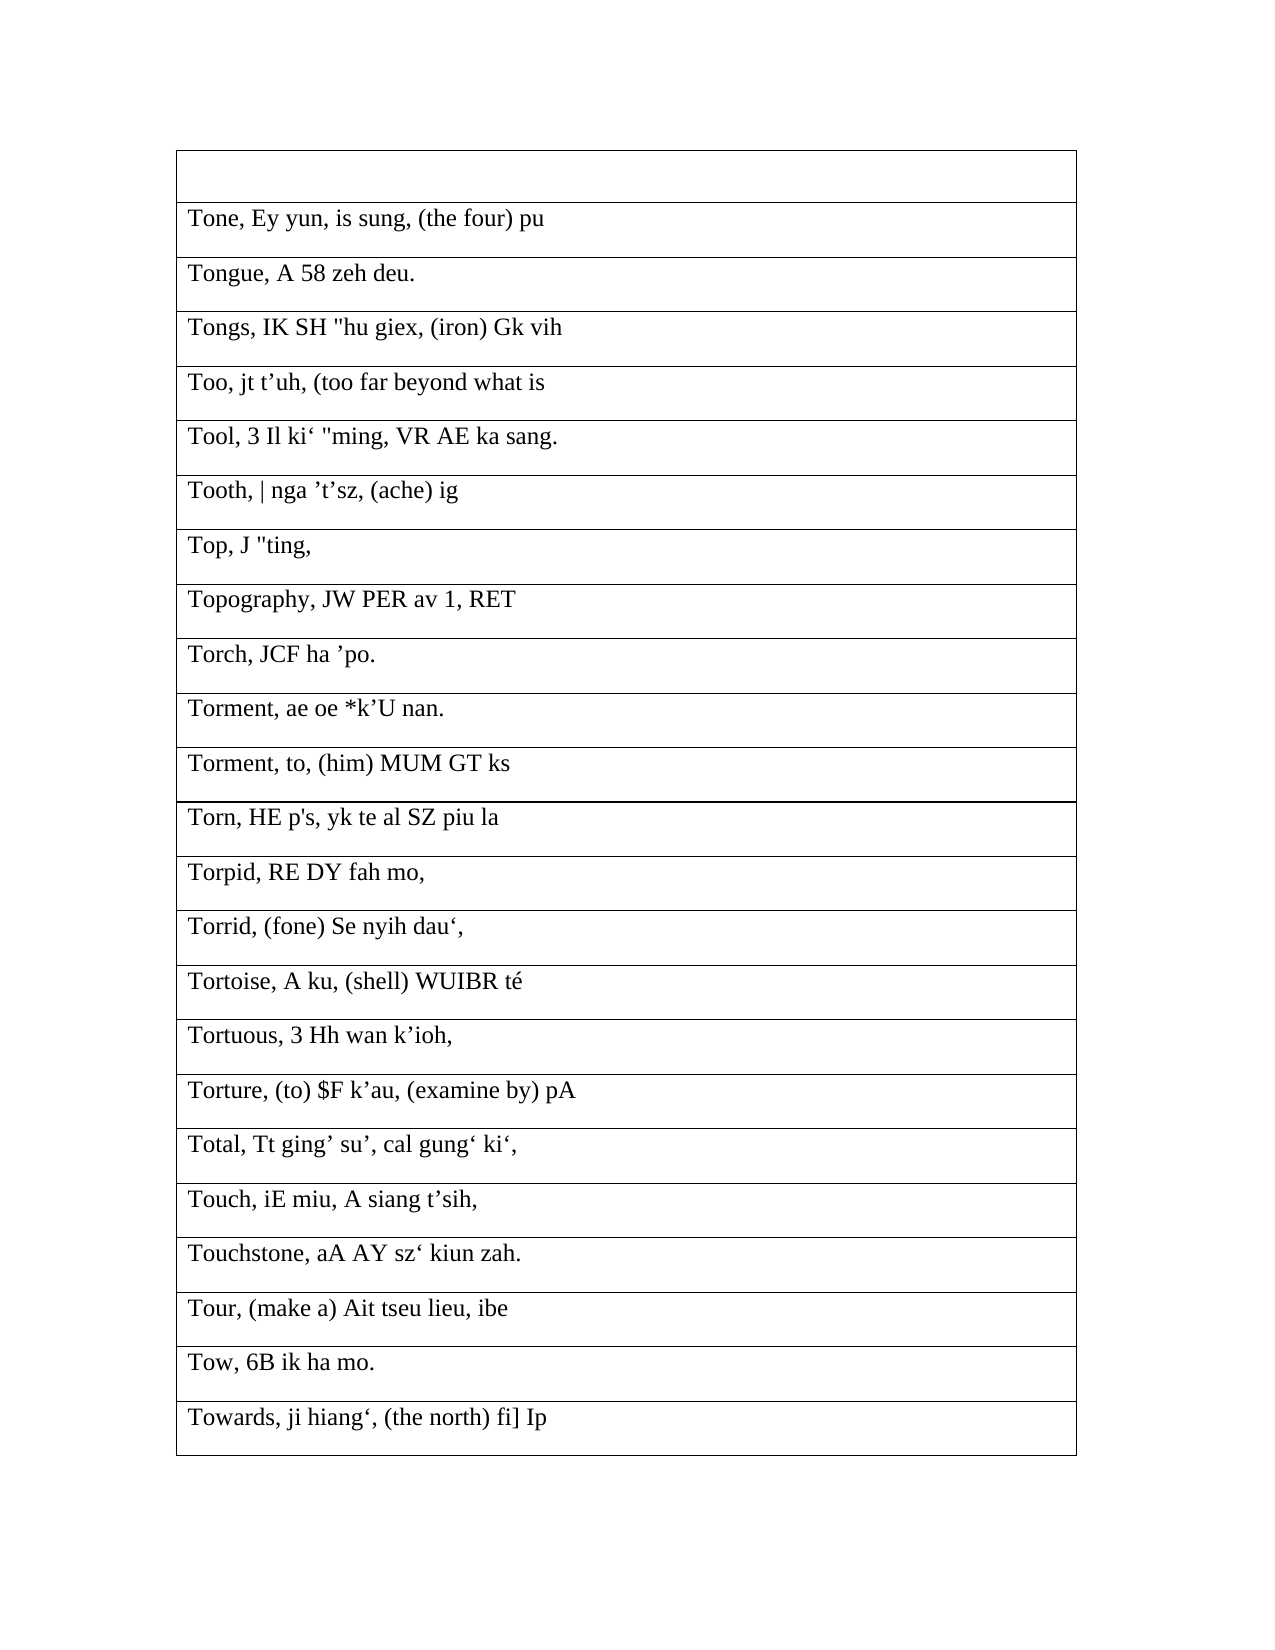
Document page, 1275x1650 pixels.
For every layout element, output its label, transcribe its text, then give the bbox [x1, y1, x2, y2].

table_header [177, 151, 1076, 202]
table_cell Torment, ae oe *k’U nan. [177, 694, 1076, 747]
table_cell Tongs, IK SH "hu giex, (iron) Gk vih [177, 312, 1076, 366]
table_cell Too, jt t’uh, (too far beyond what is [177, 367, 1076, 420]
table_cell Tool, 3 Il ki‘ "ming, VR AE ka sang. [177, 421, 1076, 474]
table_cell Torn, HE p's, yk te al SZ piu la [177, 803, 1076, 856]
table_cell Touchstone, aA AY sz‘ kiun zah. [177, 1238, 1076, 1292]
table_cell Tortuous, 3 Hh wan k’ioh, [177, 1020, 1076, 1074]
table_cell Tour, (make a) Ait tseu lieu, ibe [177, 1293, 1076, 1346]
table_cell Tongue, A 58 zeh deu. [177, 258, 1076, 311]
table_cell Tone, Ey yun, is sung, (the four) pu [177, 203, 1076, 257]
table_cell Topography, JW PER av 1, RET [177, 585, 1076, 638]
table_cell Torment, to, (him) MUM GT ks [177, 748, 1076, 801]
table_cell Tow, 6B ik ha mo. [177, 1347, 1076, 1401]
table_cell Tooth, | nga ’t’sz, (ache) ig [177, 476, 1076, 529]
table_cell Torture, (to) $F k’au, (examine by) pA [177, 1075, 1076, 1128]
table_cell Total, Tt ging’ su’, cal gung‘ ki‘, [177, 1129, 1076, 1183]
table_cell Towards, ji hiang‘, (the north) fi] Ip [177, 1402, 1076, 1455]
table_cell Torpid, RE DY fah mo, [177, 857, 1076, 910]
table_cell Top, J "ting, [177, 530, 1076, 583]
table_cell Tortoise, A ku, (shell) WUIBR té [177, 966, 1076, 1019]
table_cell Torrid, (fone) Se nyih dau‘, [177, 911, 1076, 965]
table_cell Touch, iE miu, A siang t’sih, [177, 1184, 1076, 1237]
table_cell Torch, JCF ha ’po. [177, 639, 1076, 692]
